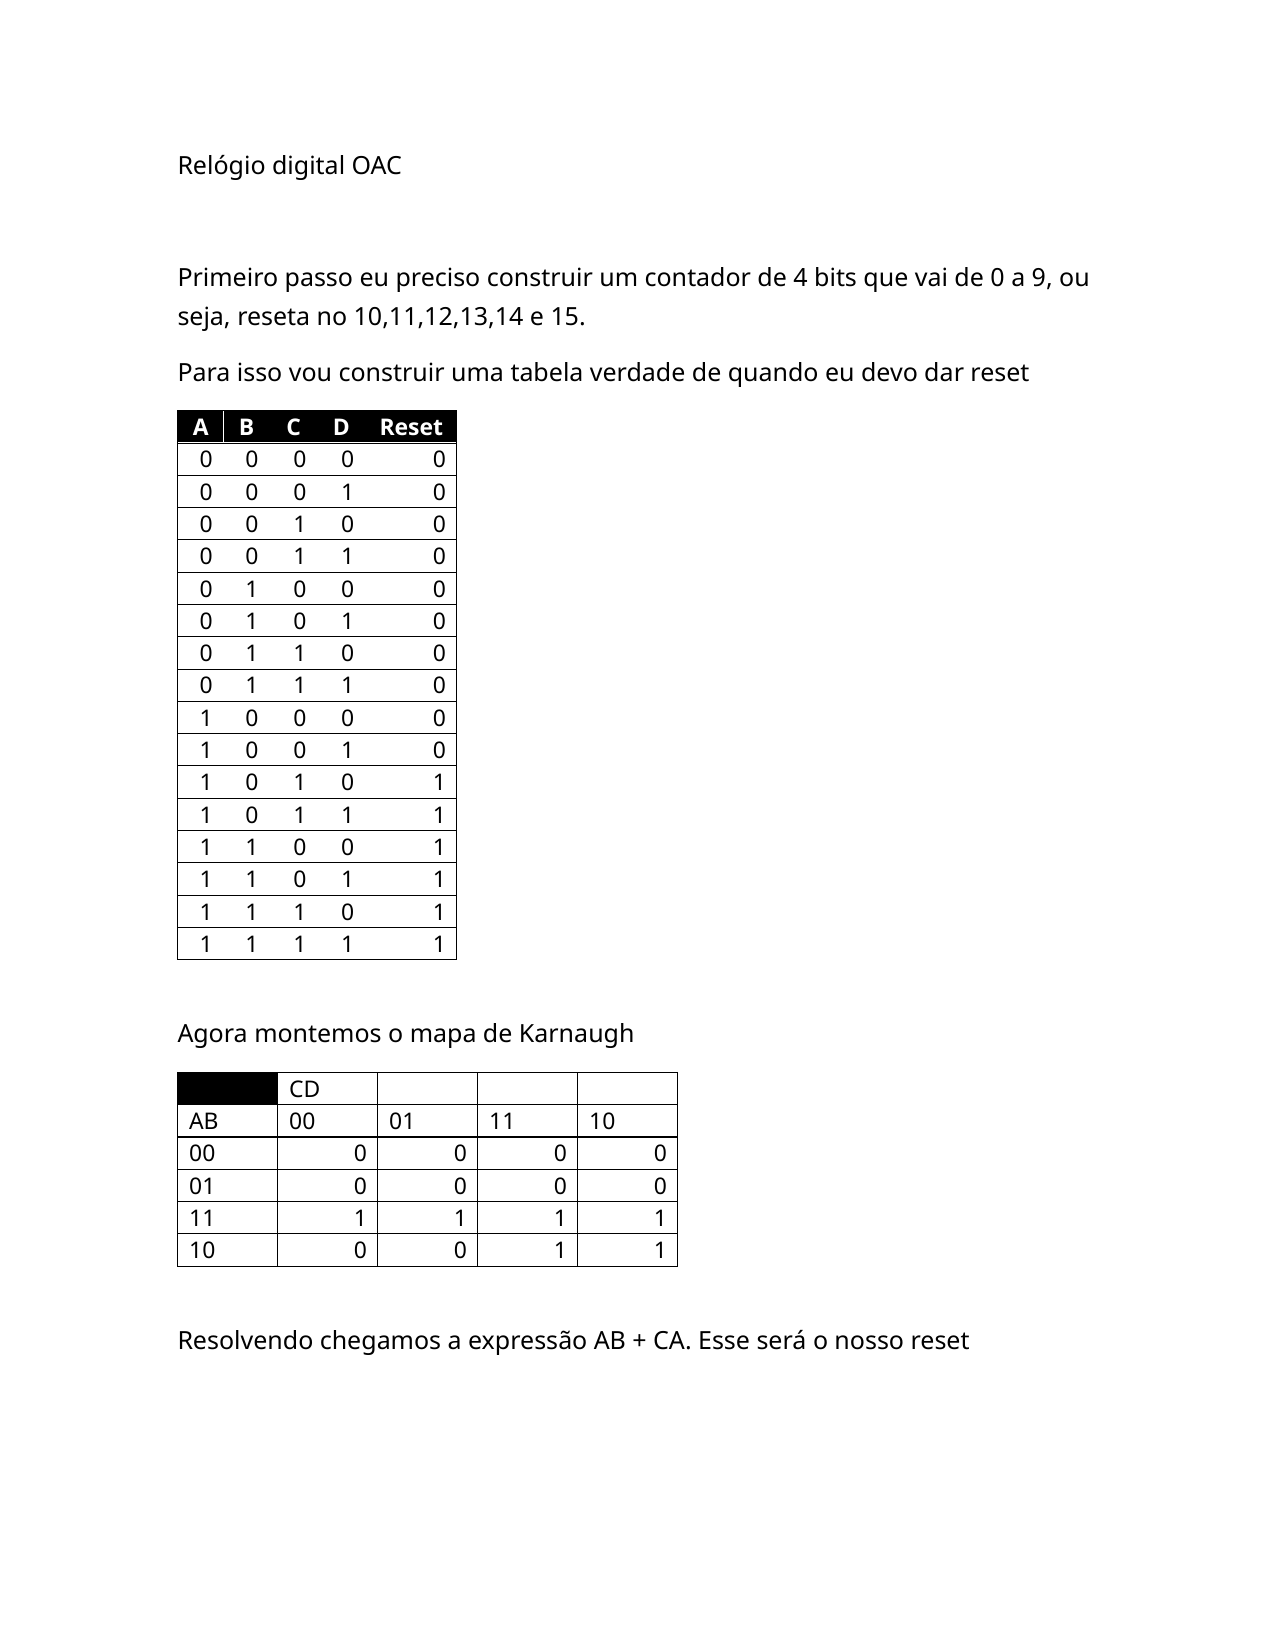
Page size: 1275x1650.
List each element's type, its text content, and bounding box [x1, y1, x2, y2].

table_cell 1 [478, 1202, 577, 1233]
table_cell 1 [178, 928, 223, 959]
text Resolvendo chegamos a expressão AB + CA. Esse será o nosso reset [177, 1322, 1098, 1356]
table_cell 0 [224, 766, 269, 798]
table_cell 1 [578, 1202, 677, 1233]
table_cell 0 [178, 573, 223, 604]
table_cell 1 [224, 928, 269, 959]
text Primeiro passo eu preciso construir um contador de 4 bits que vai de 0 a 9, ou seja, reseta no 10,11,12,13,14 e 15. [177, 259, 1098, 332]
table_cell 1 [269, 799, 317, 830]
table_cell 0 [269, 831, 317, 862]
table_cell 1 [269, 637, 317, 668]
table_cell 0 [269, 702, 317, 733]
table_cell 0 [224, 508, 269, 539]
table_cell 0 [317, 573, 365, 604]
table_cell 1 [317, 540, 365, 572]
table_cell 0 [178, 637, 223, 668]
table_cell 1 [365, 863, 456, 894]
table_cell 1 [365, 766, 456, 798]
table_cell 1 [224, 670, 269, 701]
table_cell 1 [269, 540, 317, 572]
table_cell 1 [317, 928, 365, 959]
table_cell 0 [365, 734, 456, 765]
table_cell 1 [224, 896, 269, 927]
table_cell 0 [365, 605, 456, 636]
table_cell 1 [365, 831, 456, 862]
table_cell 0 [269, 734, 317, 765]
table_cell 01 [178, 1170, 277, 1201]
text Relógio digital OAC [177, 148, 1098, 182]
table_cell 1 [365, 896, 456, 927]
table_cell 0 [478, 1138, 577, 1169]
table_cell 1 [224, 637, 269, 668]
table_cell 1 [178, 766, 223, 798]
table_cell 0 [224, 444, 269, 475]
table_cell 0 [478, 1170, 577, 1201]
table_cell 0 [365, 476, 456, 507]
table_cell 1 [178, 863, 223, 894]
table_cell 1 [178, 734, 223, 765]
table_cell 0 [317, 766, 365, 798]
table_cell 1 [317, 734, 365, 765]
table_cell 1 [578, 1234, 677, 1266]
table_cell 0 [269, 573, 317, 604]
table_cell 1 [317, 670, 365, 701]
table_cell 0 [178, 605, 223, 636]
table_header C [269, 411, 317, 442]
table_cell 0 [578, 1170, 677, 1201]
table_cell 0 [178, 670, 223, 701]
table_cell 0 [224, 540, 269, 572]
table_cell 1 [269, 670, 317, 701]
table_cell 10 [178, 1234, 277, 1266]
table_cell 0 [317, 637, 365, 668]
table_cell 1 [378, 1202, 477, 1233]
table_cell 00 [178, 1138, 277, 1169]
table_cell 1 [224, 605, 269, 636]
table_cell 1 [178, 702, 223, 733]
table_cell 0 [317, 702, 365, 733]
table_header D [317, 411, 365, 442]
table_cell 0 [365, 540, 456, 572]
table_cell 0 [269, 444, 317, 475]
table_cell 1 [317, 476, 365, 507]
table_cell 0 [269, 863, 317, 894]
table_cell 0 [378, 1234, 477, 1266]
table_header CD [278, 1073, 377, 1104]
table_cell 0 [178, 476, 223, 507]
table_cell 0 [178, 508, 223, 539]
table_header B [224, 411, 269, 442]
table_cell 0 [365, 444, 456, 475]
table_cell 0 [224, 702, 269, 733]
table_cell 10 [578, 1105, 677, 1136]
table_cell 0 [317, 444, 365, 475]
table_cell 1 [269, 766, 317, 798]
table_cell 0 [365, 637, 456, 668]
table_cell 0 [278, 1170, 377, 1201]
text Para isso vou construir uma tabela verdade de quando eu devo dar reset [177, 354, 1098, 388]
table_cell 11 [178, 1202, 277, 1233]
table_cell 1 [178, 799, 223, 830]
table_cell 0 [378, 1170, 477, 1201]
table_cell 1 [269, 508, 317, 539]
table_cell 0 [269, 605, 317, 636]
table_cell 1 [478, 1234, 577, 1266]
table_cell 0 [278, 1138, 377, 1169]
table_cell 1 [269, 928, 317, 959]
table_cell 0 [365, 670, 456, 701]
table_cell 0 [178, 540, 223, 572]
table_cell 1 [317, 799, 365, 830]
table_cell 1 [178, 831, 223, 862]
table_cell 1 [269, 896, 317, 927]
table_cell 1 [224, 863, 269, 894]
table_cell 0 [365, 508, 456, 539]
table_cell 0 [224, 734, 269, 765]
table_header [378, 1073, 477, 1104]
table_cell 0 [224, 799, 269, 830]
table_cell 00 [278, 1105, 377, 1136]
table_cell 0 [269, 476, 317, 507]
table_header [178, 1073, 277, 1104]
table_cell 0 [578, 1138, 677, 1169]
table_cell 0 [365, 702, 456, 733]
text Agora montemos o mapa de Karnaugh [177, 1016, 1098, 1050]
table_cell 1 [317, 863, 365, 894]
table_cell 0 [365, 573, 456, 604]
table_header [478, 1073, 577, 1104]
table_cell 0 [224, 476, 269, 507]
table_cell 01 [378, 1105, 477, 1136]
table_cell 1 [365, 928, 456, 959]
table_cell 0 [178, 444, 223, 475]
table_cell 1 [224, 573, 269, 604]
table_cell 0 [317, 896, 365, 927]
table_cell 1 [224, 831, 269, 862]
table_cell 0 [278, 1234, 377, 1266]
table_cell 11 [478, 1105, 577, 1136]
table_cell 1 [317, 605, 365, 636]
table_cell AB [178, 1105, 277, 1136]
table_cell 0 [317, 831, 365, 862]
table_cell 0 [378, 1138, 477, 1169]
table_cell 1 [278, 1202, 377, 1233]
table_header A [178, 411, 223, 442]
table_header Reset [365, 411, 456, 442]
table_header [578, 1073, 677, 1104]
table_cell 1 [365, 799, 456, 830]
table_cell 0 [317, 508, 365, 539]
table_cell 1 [178, 896, 223, 927]
